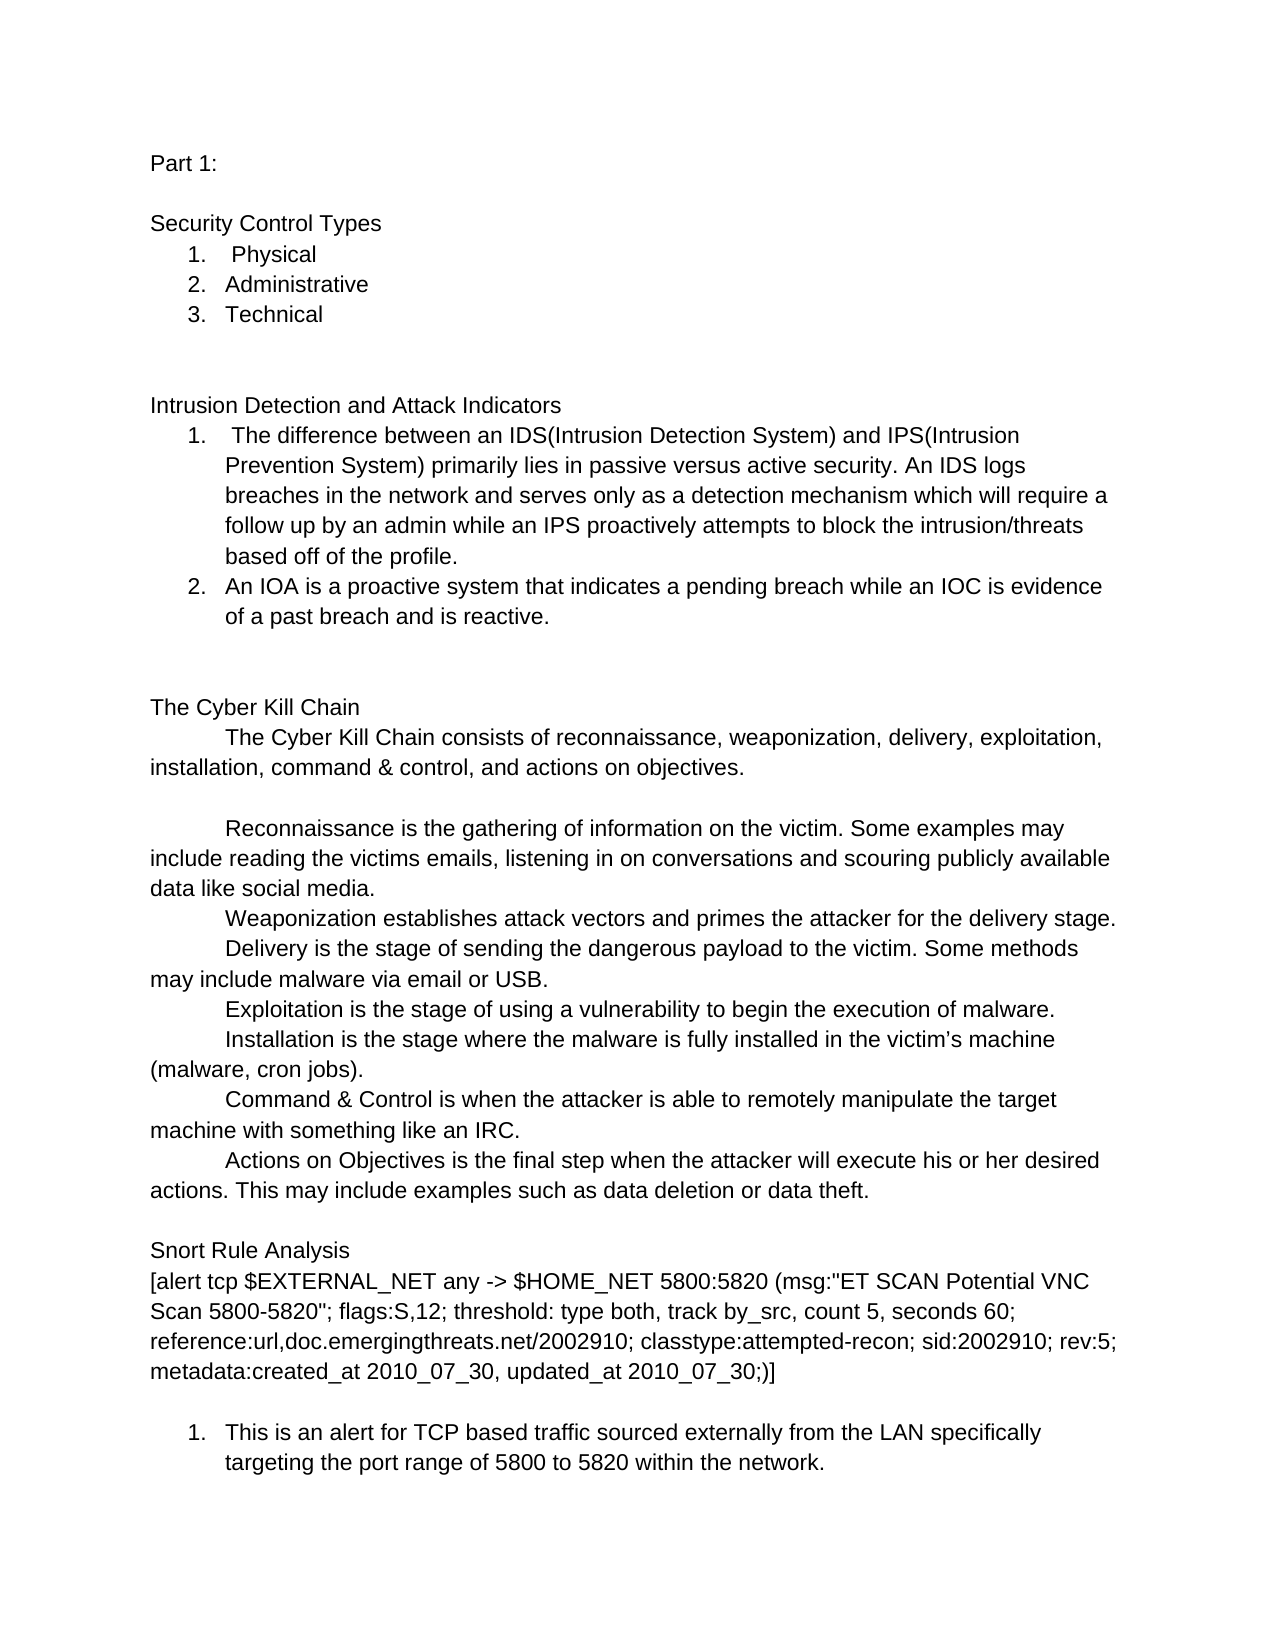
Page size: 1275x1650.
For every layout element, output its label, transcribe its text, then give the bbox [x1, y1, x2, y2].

list This is an alert for TCP based traffic sourced externally from the LAN specifically targeting the port range of 5800 to 5820 within the network. [187, 1419, 1125, 1475]
text Delivery is the stage of sending the dangerous payload to the victim. Some methods may include malware via email or USB. [150, 935, 1125, 992]
list Administrative [187, 271, 1125, 297]
list Technical [187, 301, 1125, 327]
text Reconnaissance is the gathering of information on the victim. Some examples may include reading the victims emails, listening in on conversations and scouring publicly available data like social media. [150, 814, 1125, 901]
text The Cyber Kill Chain [150, 694, 1125, 720]
text Command & Control is when the attacker is able to remotely manipulate the target machine with something like an IRC. [150, 1086, 1125, 1143]
text Exploitation is the stage of using a vulnerability to begin the execution of malware. [150, 996, 1125, 1022]
text The Cyber Kill Chain consists of reconnaissance, weaponization, delivery, exploitation, installation, command & control, and actions on objectives. [150, 724, 1125, 781]
list An IOA is a proactive system that indicates a pending breach while an IOC is evidence of a past breach and is reactive. [187, 573, 1125, 629]
text Part 1: [150, 150, 1125, 176]
text Security Control Types [150, 210, 1125, 237]
text Actions on Objectives is the final step when the attacker will execute his or her desired actions. This may include examples such as data deletion or data theft. [150, 1147, 1125, 1203]
text Snort Rule Analysis [150, 1237, 1125, 1264]
text [alert tcp $EXTERNAL_NET any -> $HOME_NET 5800:5820 (msg:"ET SCAN Potential VNC Scan 5800-5820"; flags:S,12; threshold: type both, track by_src, count 5, seconds 60; reference:url,doc.emergingthreats.net/2002910; classtype:attempted-recon; sid:2002910; rev:5; metadata:created_at 2010_07_30, updated_at 2010_07_30;)] [150, 1268, 1125, 1385]
text Installation is the stage where the malware is fully installed in the victim’s machine (malware, cron jobs). [150, 1026, 1125, 1083]
text Intrusion Detection and Attack Indicators [150, 392, 1125, 418]
list The difference between an IDS(Intrusion Detection System) and IPS(Intrusion Prevention System) primarily lies in passive versus active security. An IDS logs breaches in the network and serves only as a detection mechanism which will require a follow up by an admin while an IPS proactively attempts to block the intrusion/threats based off of the profile. [187, 422, 1125, 569]
text Weaponization establishes attack vectors and primes the attacker for the delivery stage. [150, 905, 1125, 932]
list Physical [187, 241, 1125, 267]
